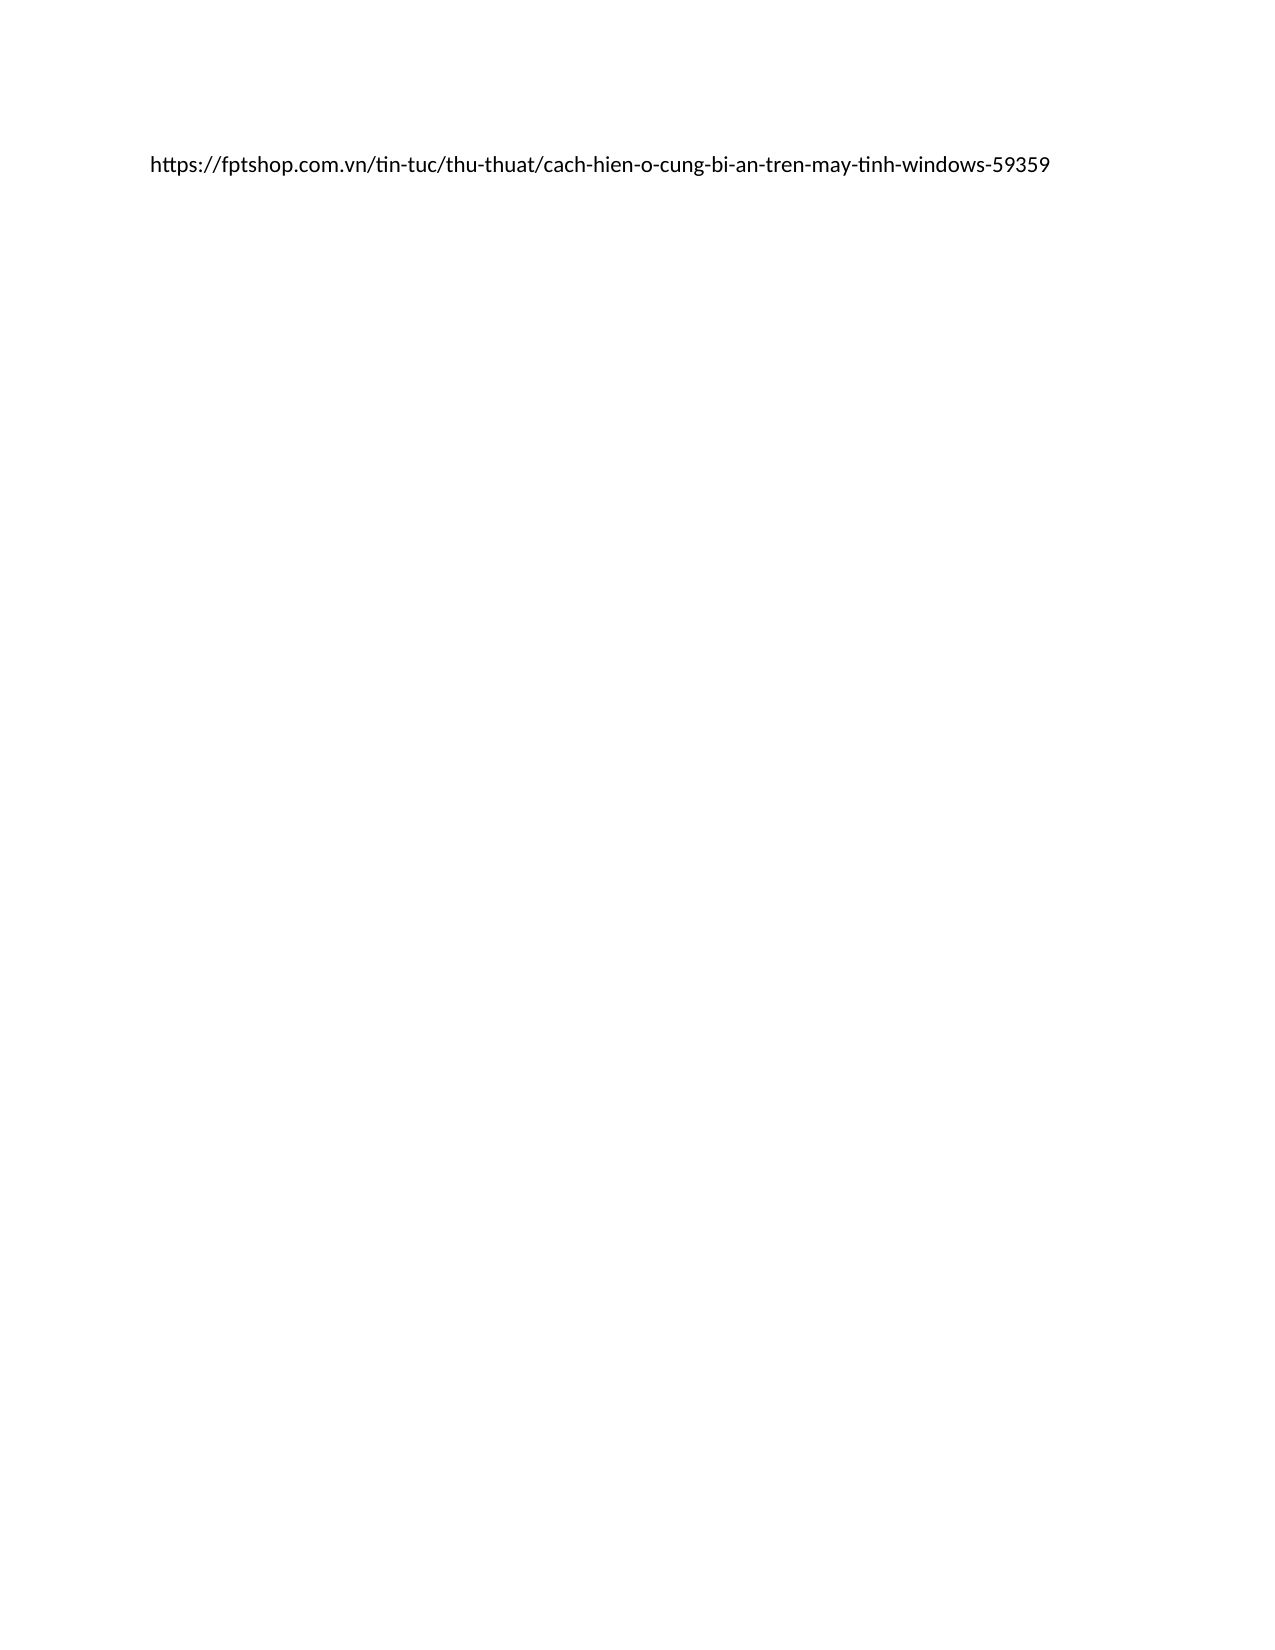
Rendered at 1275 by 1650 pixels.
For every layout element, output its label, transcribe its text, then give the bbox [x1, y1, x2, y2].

text https://fptshop.com.vn/tin-tuc/thu-thuat/cach-hien-o-cung-bi-an-tren-may-tinh-windows-59359 [150, 150, 1125, 178]
